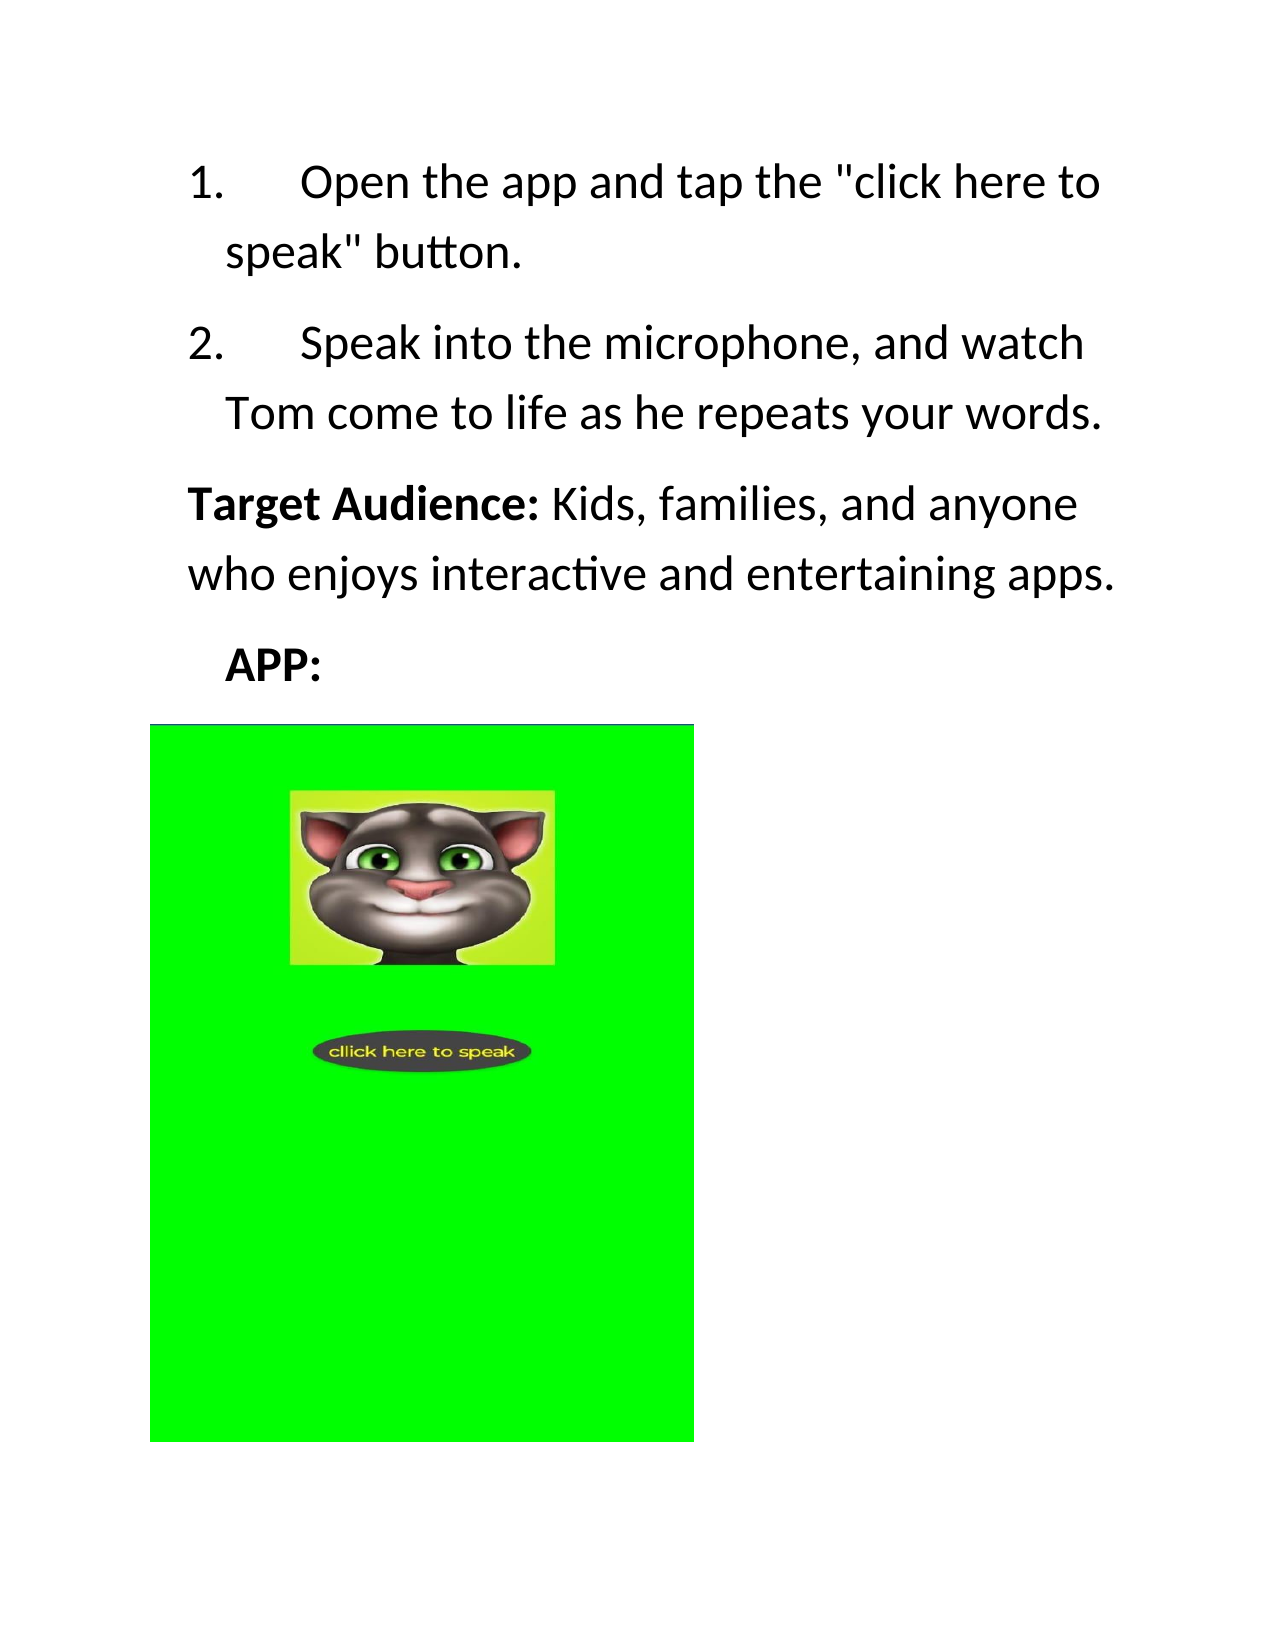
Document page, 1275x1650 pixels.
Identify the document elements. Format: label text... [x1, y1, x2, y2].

picture [150, 724, 694, 1442]
list Open the app and tap the "click here to speak" button. [187, 150, 1125, 281]
text Target Audience: Kids, families, and anyone who enjoys interactive and entertaining apps. [187, 472, 1125, 603]
text APP: [225, 633, 1125, 694]
list Speak into the microphone, and watch Tom come to life as he repeats your words. [187, 311, 1125, 442]
